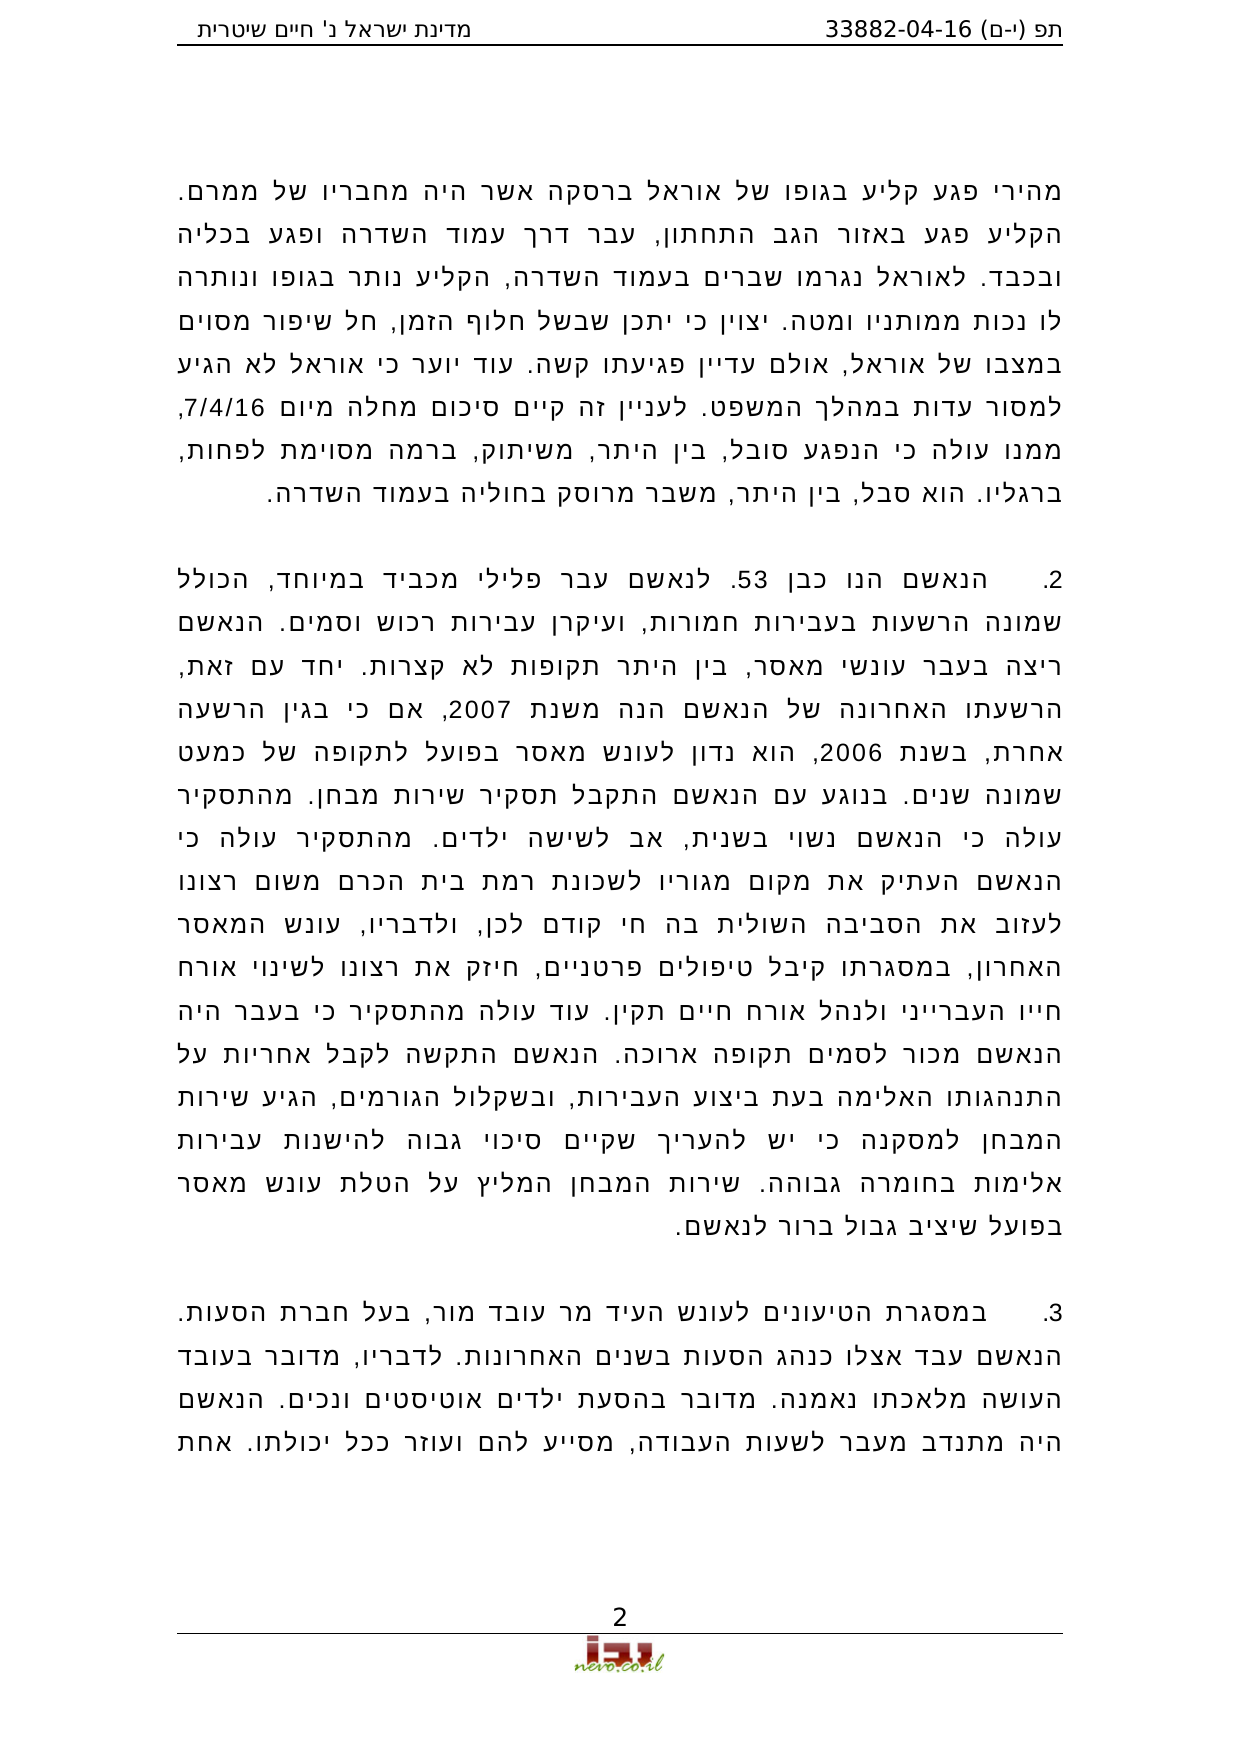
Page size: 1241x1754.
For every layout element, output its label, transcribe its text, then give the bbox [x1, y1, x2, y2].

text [177, 1298, 1063, 1457]
text 2. הנאשם הנו כבן 53. לנאשם עבר פלילי מכביד במיוחד, הכולל שמונה הרשעות בעבירות חמורות, ועיקרן עבירות רכוש וסמים. הנאשם ריצה בעבר עונשי מאסר, בין היתר תקופות לא קצרות. יחד עם זאת, הרשעתו האחרונה של הנאשם הנה משנת 2007, אם כי בגין הרשעה אחרת, בשנת 2006, הוא נדון לעונש מאסר בפועל לתקופה של כמעט שמונה שנים. בנוגע עם הנאשם התקבל תסקיר שירות מבחן. מהתסקיר עולה כי הנאשם נשוי בשנית, אב לשישה ילדים. מהתסקיר עולה כי הנאשם העתיק את מקום מגוריו לשכונת רמת בית הכרם משום רצונו לעזוב את הסביבה השולית בה חי קודם לכן, ולדבריו, עונש המאסר האחרון, במסגרתו קיבל טיפולים פרטניים, חיזק את רצונו לשינוי אורח חייו העברייני ולנהל אורח חיים תקין. עוד עולה מהתסקיר כי בעבר היה הנאשם מכור לסמים תקופה ארוכה. הנאשם התקשה לקבל אחריות על התנהגותו האלימה בעת ביצוע העבירות, ובשקלול הגורמים, הגיע שירות המבחן למסקנה כי יש להעריך שקיים סיכוי גבוה להישנות עבירות אלימות בחומרה גבוהה. שירות המבחן המליץ על הטלת עונש מאסר בפועל שיציב גבול ברור לנאשם. [177, 565, 1063, 1241]
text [177, 177, 1063, 508]
picture [574, 1635, 666, 1673]
